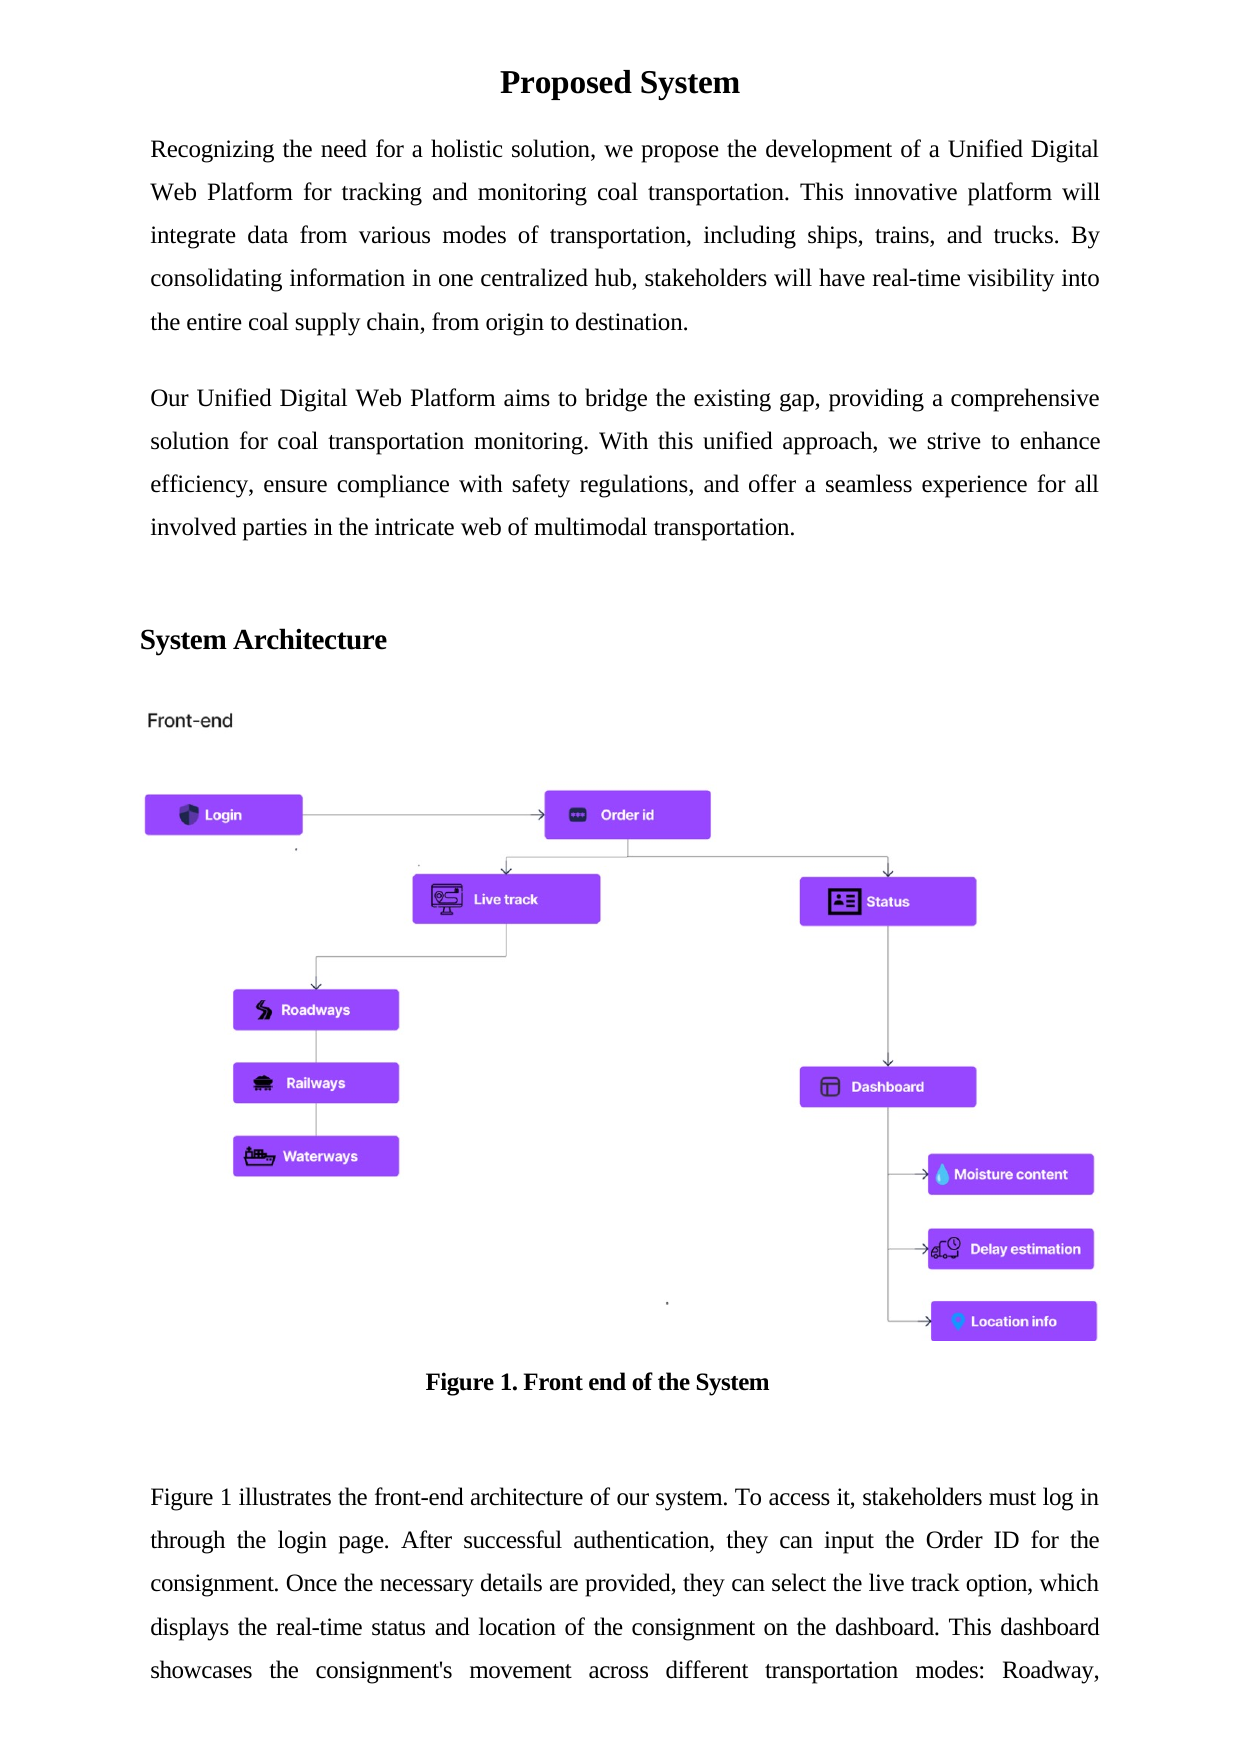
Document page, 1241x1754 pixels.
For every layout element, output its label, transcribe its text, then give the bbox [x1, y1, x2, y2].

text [150, 1482, 1101, 1683]
picture [139, 710, 1102, 1341]
text Proposed System [139, 62, 1101, 101]
text System Architecture [139, 622, 1056, 656]
text Our Unified Digital Web Platform aims to bridge the existing gap, providing a comprehensive solution for coal transportation monitoring. With this unified approach, we strive to enhance efficiency, ensure compliance with safety regulations, and offer a seamless experience for all involved parties in the intricate web of multimodal transportation. [150, 383, 1101, 541]
text Recognizing the need for a holistic solution, we propose the development of a Unified Digital Web Platform for tracking and monitoring coal transportation. This innovative platform will integrate data from various modes of transportation, including ships, trains, and trucks. By consolidating information in one centralized hub, stakeholders will have real-time visibility into the entire coal supply chain, from origin to destination. [150, 134, 1101, 335]
text Figure 1. Front end of the System [139, 1367, 1056, 1396]
